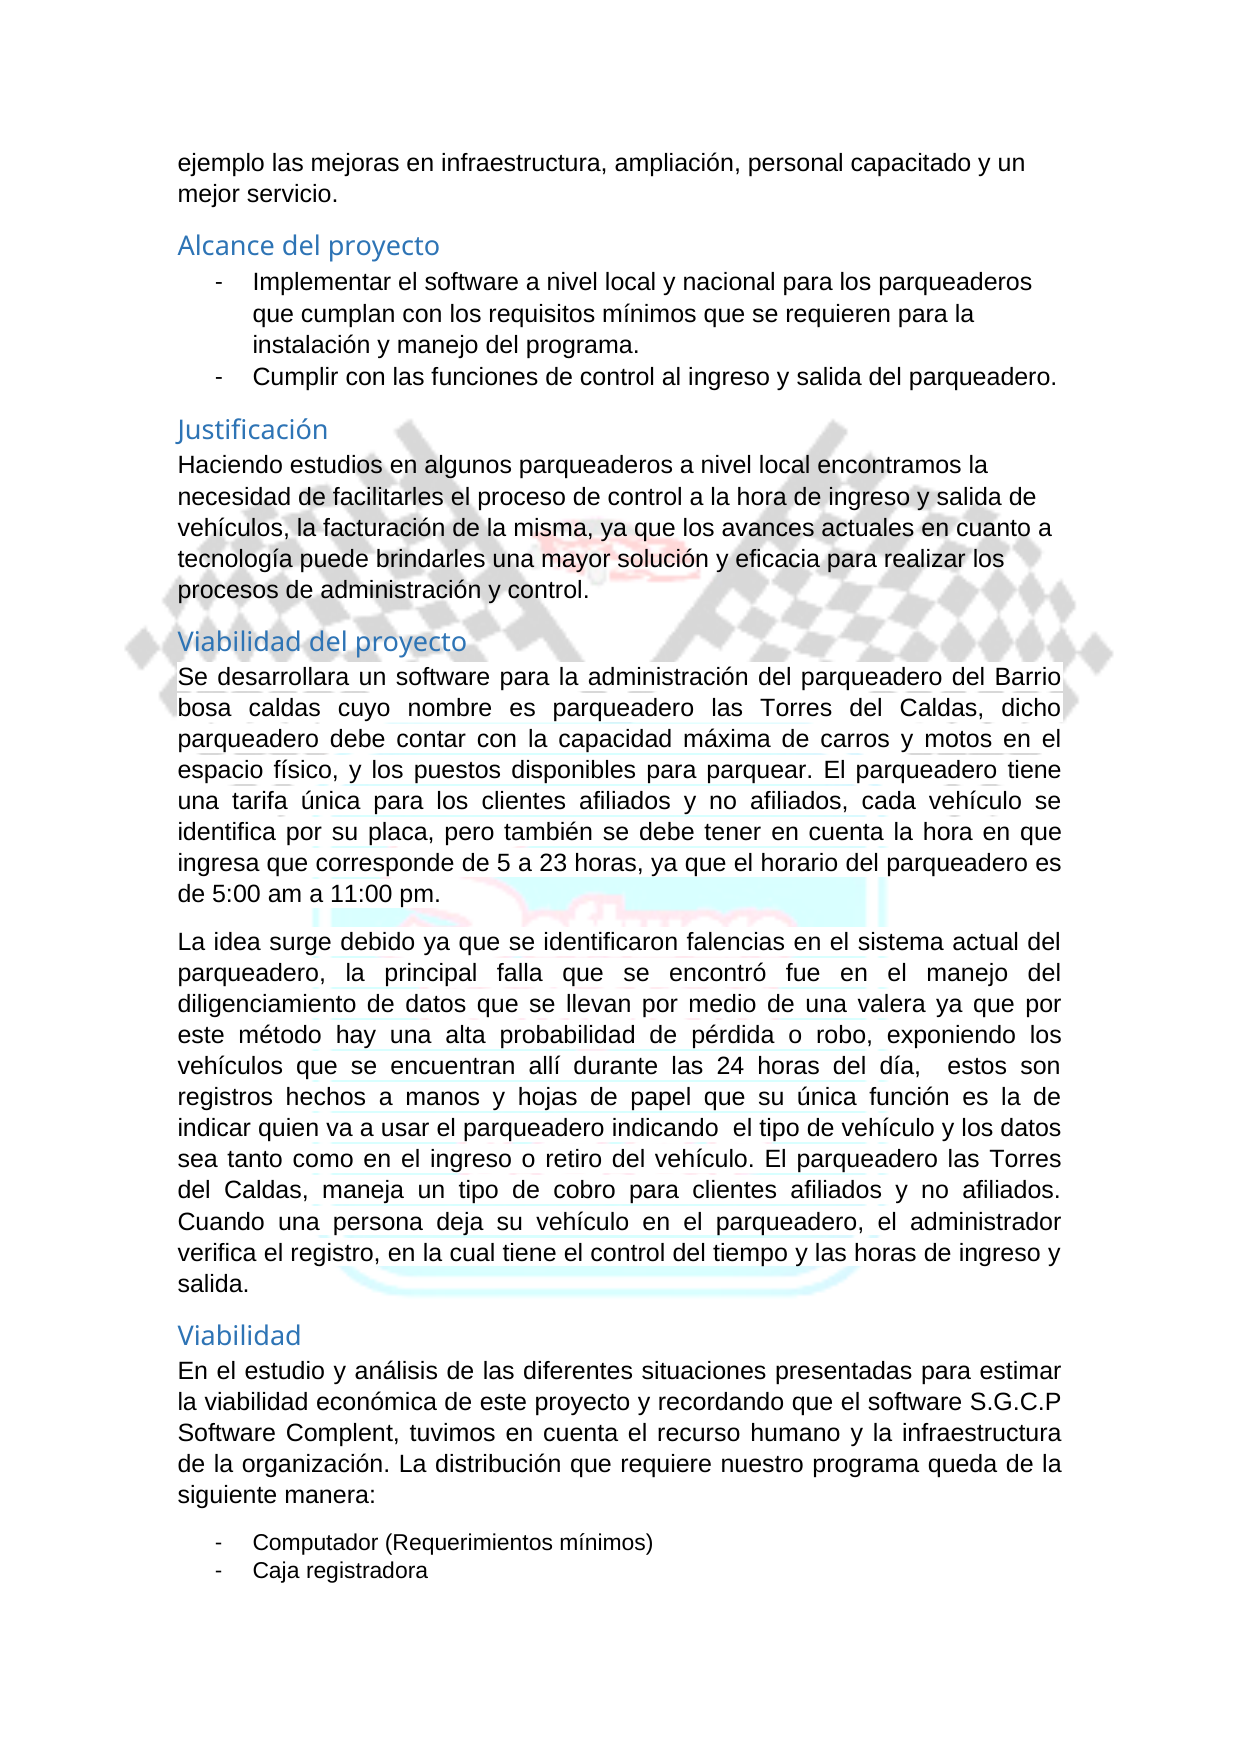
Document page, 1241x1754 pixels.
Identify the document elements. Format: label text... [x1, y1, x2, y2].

subtitle Viabilidad del proyecto [177, 622, 1063, 659]
text En el estudio y análisis de las diferentes situaciones presentadas para estimar la viabilidad económica de este proyecto y recordando que el software S.G.C.P Software Complent, tuvimos en cuenta el recurso humano y la infraestructura de la organización. La distribución que requiere nuestro programa queda de la siguiente manera: [177, 1356, 1063, 1509]
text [177, 148, 1063, 207]
subtitle Justificación [177, 411, 1063, 447]
list Cumplir con las funciones de control al ingreso y salida del parqueadero. [215, 361, 1063, 392]
text Haciendo estudios en algunos parqueaderos a nivel local encontramos la necesidad de facilitarles el proceso de control a la hora de ingreso y salida de vehículos, la facturación de la misma, ya que los avances actuales en cuanto a tecnología puede brindarles una mayor solución y eficacia para realizar los procesos de administración y control. [177, 450, 1063, 603]
list Implementar el software a nivel local y nacional para los parqueaderos que cumplan con los requisitos mínimos que se requieren para la instalación y manejo del programa. [215, 266, 1063, 359]
subtitle Viabilidad [177, 1316, 1063, 1353]
list Computador (Requerimientos mínimos) [215, 1528, 1063, 1556]
list Caja registradora [215, 1556, 1063, 1584]
subtitle Alcance del proyecto [177, 226, 1063, 263]
